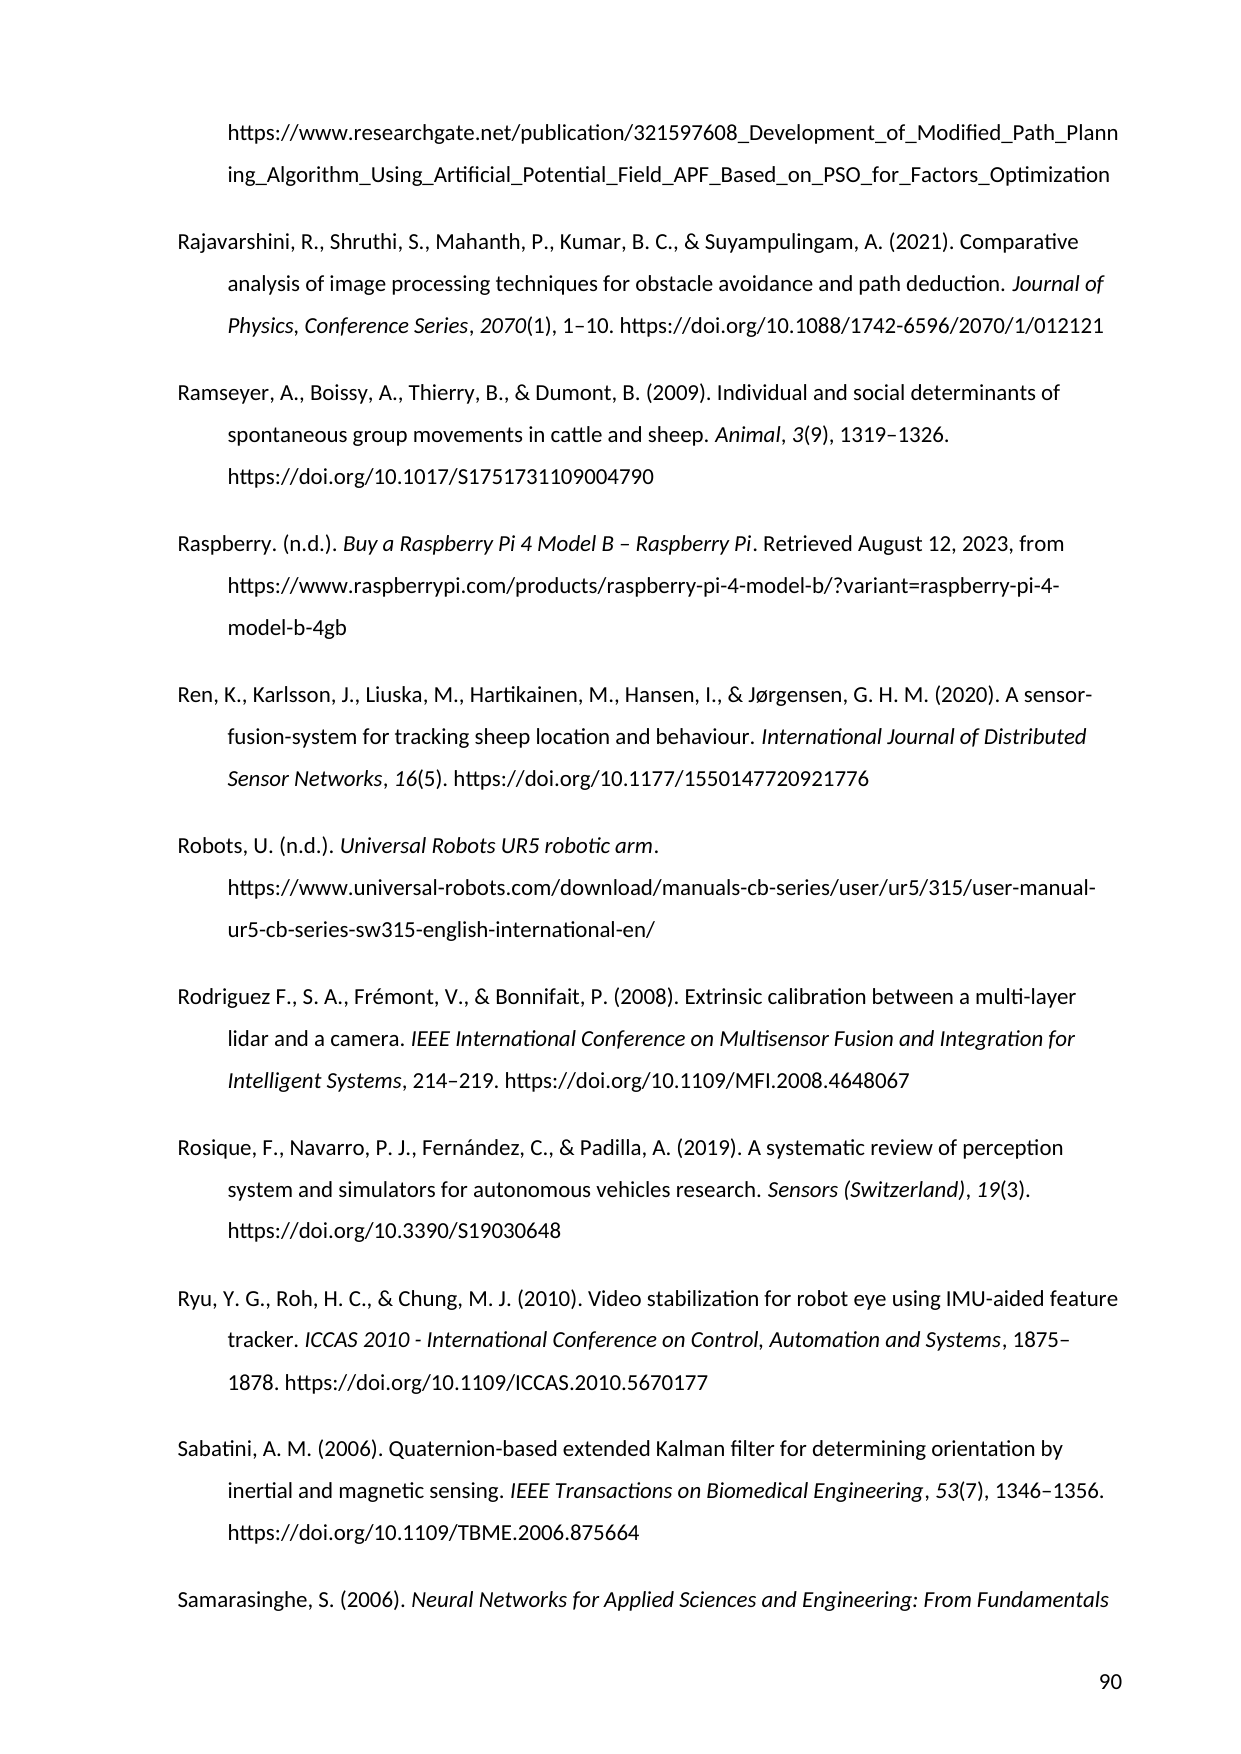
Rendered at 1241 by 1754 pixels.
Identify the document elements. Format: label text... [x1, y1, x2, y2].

text Ryu, Y. G., Roh, H. C., & Chung, M. J. (2010). Video stabilization for robot eye using IMU-aided feature tracker. ICCAS 2010 - International Conference on Control, Automation and Systems, 1875–1878. https://doi.org/10.1109/ICCAS.2010.5670177 [177, 1284, 1122, 1396]
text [177, 118, 1122, 188]
text Ramseyer, A., Boissy, A., Thierry, B., & Dumont, B. (2009). Individual and social determinants of spontaneous group movements in cattle and sheep. Animal, 3(9), 1319–1326. https://doi.org/10.1017/S1751731109004790 [177, 378, 1122, 490]
text Rosique, F., Navarro, P. J., Fernández, C., & Padilla, A. (2019). A systematic review of perception system and simulators for autonomous vehicles research. Sensors (Switzerland), 19(3). https://doi.org/10.3390/S19030648 [177, 1133, 1122, 1245]
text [177, 1586, 1122, 1613]
text Raspberry. (n.d.). Buy a Raspberry Pi 4 Model B – Raspberry Pi. Retrieved August 12, 2023, from https://www.raspberrypi.com/products/raspberry-pi-4-model-b/?variant=raspberry-pi-4-model-b-4gb [177, 529, 1122, 641]
text Rodriguez F., S. A., Frémont, V., & Bonnifait, P. (2008). Extrinsic calibration between a multi-layer lidar and a camera. IEEE International Conference on Multisensor Fusion and Integration for Intelligent Systems, 214–219. https://doi.org/10.1109/MFI.2008.4648067 [177, 982, 1122, 1094]
text Robots, U. (n.d.). Universal Robots UR5 robotic arm. https://www.universal-robots.com/download/manuals-cb-series/user/ur5/315/user-manual-ur5-cb-series-sw315-english-international-en/ [177, 831, 1122, 943]
text Ren, K., Karlsson, J., Liuska, M., Hartikainen, M., Hansen, I., & Jørgensen, G. H. M. (2020). A sensor-fusion-system for tracking sheep location and behaviour. International Journal of Distributed Sensor Networks, 16(5). https://doi.org/10.1177/1550147720921776 [177, 680, 1122, 792]
text Rajavarshini, R., Shruthi, S., Mahanth, P., Kumar, B. C., & Suyampulingam, A. (2021). Comparative analysis of image processing techniques for obstacle avoidance and path deduction. Journal of Physics, Conference Series, 2070(1), 1–10. https://doi.org/10.1088/1742-6596/2070/1/012121 [177, 227, 1122, 339]
text Sabatini, A. M. (2006). Quaternion-based extended Kalman filter for determining orientation by inertial and magnetic sensing. IEEE Transactions on Biomedical Engineering, 53(7), 1346–1356. https://doi.org/10.1109/TBME.2006.875664 [177, 1434, 1122, 1547]
